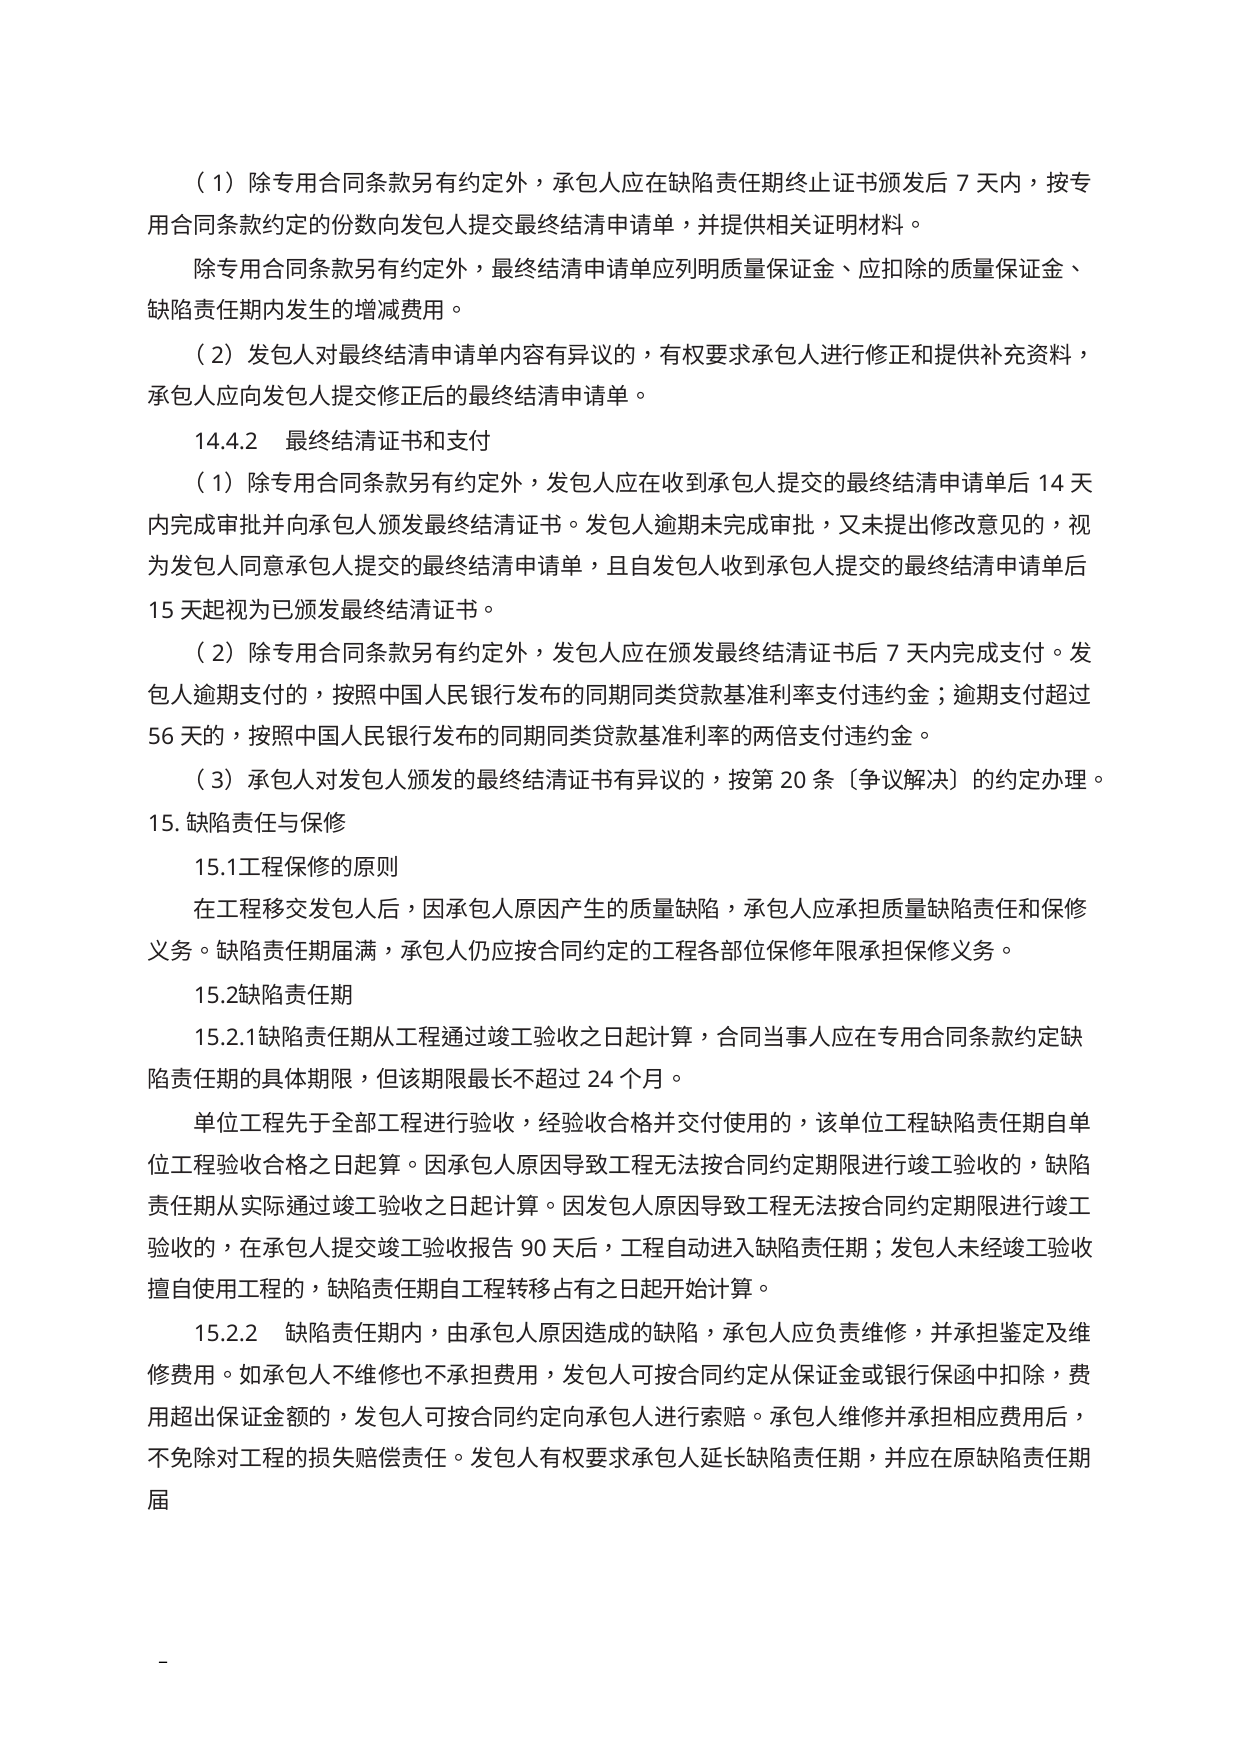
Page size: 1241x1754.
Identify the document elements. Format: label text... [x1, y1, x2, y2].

text 在工程移交发包人后，因承包人原因产生的质量缺陷，承包人应承担质量缺陷责任和保修义务。缺陷责任期届满，承包人仍应按合同约定的工程各部位保修年限承担保修义务。 [148, 893, 1092, 966]
text （ 1）除专用合同条款另有约定外，承包人应在缺陷责任期终止证书颁发后 7 天内，按专用合同条款约定的份数向发包人提交最终结清申请单，并提供相关证明材料。 [148, 167, 1093, 240]
list 最终结清证书和支付 [193, 424, 1115, 456]
list 缺陷责任期从工程通过竣工验收之日起计算，合同当事人应在专用合同条款约定缺陷责任期的具体期限，但该期限最长不超过 24 个月。 [148, 1021, 1093, 1094]
text 单位工程先于全部工程进行验收，经验收合格并交付使用的，该单位工程缺陷责任期自单位工程验收合格之日起算。因承包人原因导致工程无法按合同约定期限进行竣工验收的，缺陷责任期从实际通过竣工验收之日起计算。因发包人原因导致工程无法按合同约定期限进行竣工验收的，在承包人提交竣工验收报告 90 天后，工程自动进入缺陷责任期；发包人未经竣工验收擅自使用工程的，缺陷责任期自工程转移占有之日起开始计算。 [148, 1107, 1093, 1304]
list 缺陷责任与保修 [148, 806, 1115, 838]
text （ 3）承包人对发包人颁发的最终结清证书有异议的，按第 20 条〔争议解决〕的约定办理。 [182, 764, 1115, 796]
list 缺陷责任期内，由承包人原因造成的缺陷，承包人应负责维修，并承担鉴定及维修费用。如承包人不维修也不承担费用，发包人可按合同约定从保证金或银行保函中扣除，费用超出保证金额的，发包人可按合同约定向承包人进行索赔。承包人维修并承担相应费用后，不免除对工程的损失赔偿责任。发包人有权要求承包人延长缺陷责任期，并应在原缺陷责任期届 [148, 1317, 1093, 1515]
text （ 2）除专用合同条款另有约定外，发包人应在颁发最终结清证书后 7 天内完成支付。发包人逾期支付的，按照中国人民银行发布的同期同类贷款基准利率支付违约金；逾期支付超过 56 天的，按照中国人民银行发布的同期同类贷款基准利率的两倍支付违约金。 [148, 637, 1093, 751]
text （ 1）除专用合同条款另有约定外，发包人应在收到承包人提交的最终结清申请单后 14 天内完成审批并向承包人颁发最终结清证书。发包人逾期未完成审批，又未提出修改意见的，视为发包人同意承包人提交的最终结清申请单，且自发包人收到承包人提交的最终结清申请单后 [148, 467, 1093, 582]
list 缺陷责任期 [193, 979, 1115, 1010]
list 工程保修的原则 [193, 850, 1115, 882]
text （ 2）发包人对最终结清申请单内容有异议的，有权要求承包人进行修正和提供补充资料， 承包人应向发包人提交修正后的最终结清申请单。 [148, 339, 1106, 412]
text 除专用合同条款另有约定外，最终结清申请单应列明质量保证金、应扣除的质量保证金、缺陷责任期内发生的增减费用。 [148, 253, 1092, 326]
text 15 天起视为已颁发最终结清证书。 [148, 594, 1115, 626]
